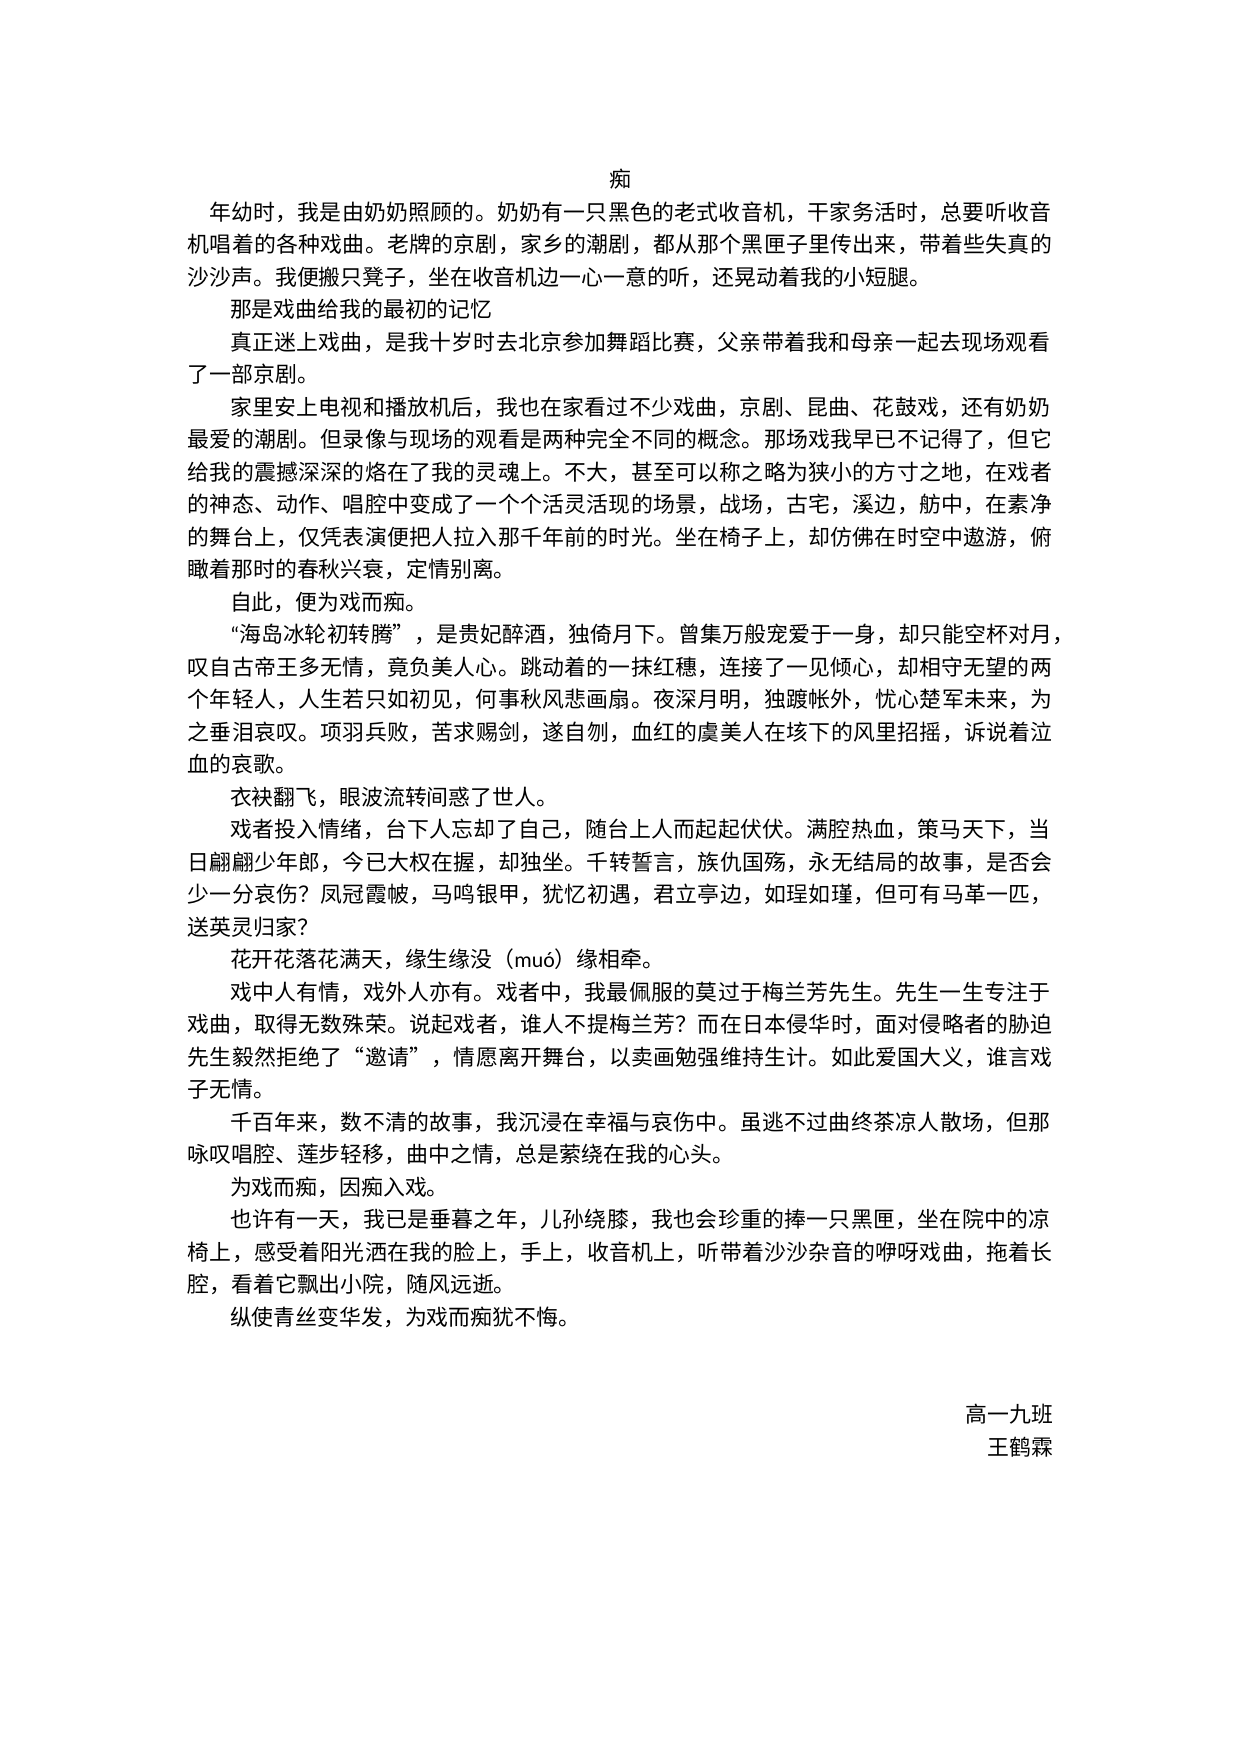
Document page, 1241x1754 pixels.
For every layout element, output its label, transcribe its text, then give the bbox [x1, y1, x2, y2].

text 衣袂翻飞，眼波流转间惑了世人。 [187, 779, 1053, 812]
text 纵使青丝变华发，为戏而痴犹不悔。 [187, 1299, 1053, 1332]
text 千百年来，数不清的故事，我沉浸在幸福与哀伤中。虽逃不过曲终茶凉人散场，但那咏叹唱腔、莲步轻移，曲中之情，总是萦绕在我的心头。 [187, 1104, 1053, 1169]
text 痴 [187, 162, 1053, 194]
text 那是戏曲给我的最初的记忆 [187, 292, 1053, 324]
text 家里安上电视和播放机后，我也在家看过不少戏曲，京剧、昆曲、花鼓戏，还有奶奶最爱的潮剧。但录像与现场的观看是两种完全不同的概念。那场戏我早已不记得了，但它给我的震撼深深的烙在了我的灵魂上。不大，甚至可以称之略为狭小的方寸之地，在戏者的神态、动作、唱腔中变成了一个个活灵活现的场景，战场，古宅，溪边，舫中，在素净的舞台上，仅凭表演便把人拉入那千年前的时光。坐在椅子上，却仿佛在时空中遨游，俯瞰着那时的春秋兴衰，定情别离。 [187, 389, 1053, 584]
text 高一九班 [187, 1397, 1053, 1429]
text 戏者投入情绪，台下人忘却了自己，随台上人而起起伏伏。满腔热血，策马天下，当日翩翩少年郎，今已大权在握，却独坐。千转誓言，族仇国殇，永无结局的故事，是否会少一分哀伤？凤冠霞帔，马鸣银甲，犹忆初遇，君立亭边，如珵如瑾，但可有马革一匹，送英灵归家？ [187, 812, 1053, 942]
text 为戏而痴，因痴入戏。 [187, 1169, 1053, 1202]
text 王鹤霖 [187, 1429, 1053, 1462]
text 真正迷上戏曲，是我十岁时去北京参加舞蹈比赛，父亲带着我和母亲一起去现场观看了一部京剧。 [187, 324, 1053, 389]
text 也许有一天，我已是垂暮之年，儿孙绕膝，我也会珍重的捧一只黑匣，坐在院中的凉椅上，感受着阳光洒在我的脸上，手上，收音机上，听带着沙沙杂音的咿呀戏曲，拖着长腔，看着它飘出小院，随风远逝。 [187, 1202, 1053, 1299]
text 花开花落花满天，缘生缘没（muó）缘相牵。 [187, 942, 1053, 974]
text 戏中人有情，戏外人亦有。戏者中，我最佩服的莫过于梅兰芳先生。先生一生专注于戏曲，取得无数殊荣。说起戏者，谁人不提梅兰芳？而在日本侵华时，面对侵略者的胁迫，先生毅然拒绝了“邀请”，情愿离开舞台，以卖画勉强维持生计。如此爱国大义，谁言戏子无情。 [187, 974, 1053, 1104]
text 年幼时，我是由奶奶照顾的。奶奶有一只黑色的老式收音机，干家务活时，总要听收音机唱着的各种戏曲。老牌的京剧，家乡的潮剧，都从那个黑匣子里传出来，带着些失真的沙沙声。我便搬只凳子，坐在收音机边一心一意的听，还晃动着我的小短腿。 [187, 194, 1053, 292]
text “海岛冰轮初转腾”，是贵妃醉酒，独倚月下。曾集万般宠爱于一身，却只能空杯对月，叹自古帝王多无情，竟负美人心。跳动着的一抹红穗，连接了一见倾心，却相守无望的两个年轻人，人生若只如初见，何事秋风悲画扇。夜深月明，独踱帐外，忧心楚军未来，为之垂泪哀叹。项羽兵败，苦求赐剑，遂自刎，血红的虞美人在垓下的风里招摇，诉说着泣血的哀歌。 [187, 617, 1053, 779]
text 自此，便为戏而痴。 [187, 584, 1053, 617]
